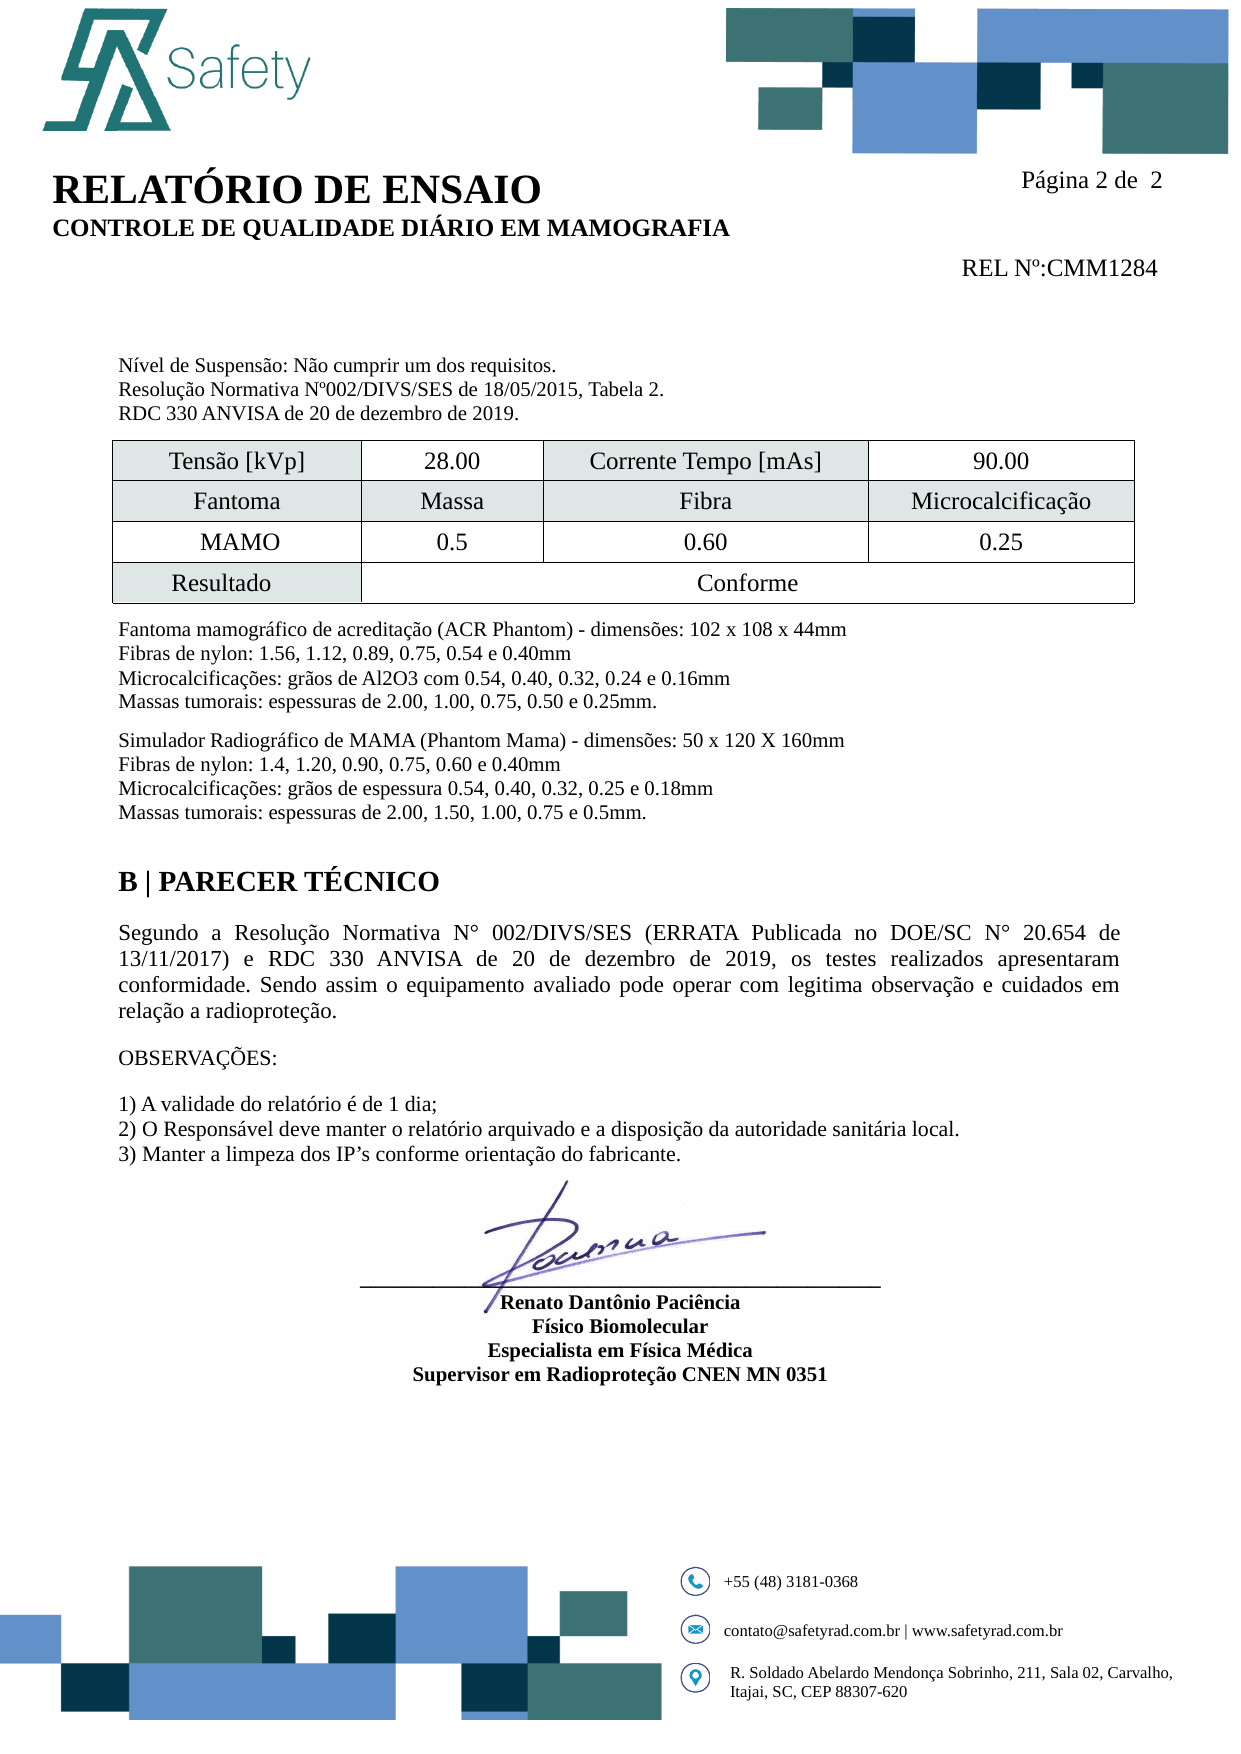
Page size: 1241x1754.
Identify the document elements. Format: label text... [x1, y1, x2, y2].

picture [725, 8, 1229, 154]
text 2) O Responsável deve manter o relatório arquivado e a disposição da autoridade sanitária local. [118, 1116, 1122, 1141]
text 3) Manter a limpeza dos IP’s conforme orientação do fabricante. [118, 1141, 1122, 1166]
table_cell Fantoma [113, 481, 361, 521]
text Massas tumorais: espessuras de 2.00, 1.50, 1.00, 0.75 e 0.5mm. [118, 800, 1122, 824]
picture [680, 1663, 710, 1693]
table_cell 0.60 [544, 522, 868, 562]
text OBSERVAÇÕES: [118, 1045, 1122, 1070]
text Nível de Suspensão: Não cumprir um dos requisitos. [118, 353, 1122, 377]
picture [680, 1566, 710, 1596]
text Fibras de nylon: 1.4, 1.20, 0.90, 0.75, 0.60 e 0.40mm [118, 752, 1122, 776]
text Supervisor em Radioproteção CNEN MN 0351 [118, 1362, 1122, 1386]
picture [42, 8, 311, 131]
table_cell Fibra [544, 481, 868, 521]
text Físico Biomolecular [118, 1314, 1122, 1338]
text 1) A validade do relatório é de 1 dia; [118, 1091, 1122, 1116]
text Fantoma mamográfico de acreditação (ACR Phantom) - dimensões: 102 x 108 x 44mm [118, 617, 1122, 641]
table_cell 0.5 [362, 522, 543, 562]
text Simulador Radiográfico de MAMA (Phantom Mama) - dimensões: 50 x 120 X 160mm [118, 728, 1122, 752]
text Segundo a Resolução Normativa N° 002/DIVS/SES (ERRATA Publicada no DOE/SC N° 20.654 de 13/11/2017) e RDC 330 ANVISA de 20 de dezembro de 2019, os testes realizados apresentaram conformidade. Sendo assim o equipamento avaliado pode operar com legitima observação e cuidados em relação a radioproteção. [118, 918, 1122, 1024]
text Especialista em Física Médica [118, 1338, 1122, 1362]
text Microcalcificações: grãos de Al2O3 com 0.54, 0.40, 0.32, 0.24 e 0.16mm [118, 665, 1122, 689]
text RDC 330 ANVISA de 20 de dezembro de 2019. [118, 401, 1122, 425]
text B | PARECER TÉCNICO [118, 864, 1122, 898]
table_header Corrente Tempo [mAs] [544, 441, 868, 480]
text Resolução Normativa Nº002/DIVS/SES de 18/05/2015, Tabela 2. [118, 377, 1122, 401]
table_header 90.00 [869, 441, 1134, 480]
table_header 28.00 [362, 441, 543, 480]
table_cell Massa [362, 481, 543, 521]
table_header Tensão [kVp] [113, 441, 361, 480]
text __________________________________________________ [118, 1266, 1122, 1290]
text Microcalcificações: grãos de espessura 0.54, 0.40, 0.32, 0.25 e 0.18mm [118, 776, 1122, 800]
text Fibras de nylon: 1.56, 1.12, 0.89, 0.75, 0.54 e 0.40mm [118, 641, 1122, 665]
picture [467, 1174, 779, 1266]
table_cell 0.25 [869, 522, 1134, 562]
picture [680, 1614, 710, 1644]
text Renato Dantônio Paciência [118, 1290, 1122, 1314]
table_cell Resultado [113, 563, 361, 602]
text Massas tumorais: espessuras de 2.00, 1.00, 0.75, 0.50 e 0.25mm. [118, 689, 1122, 713]
table_cell Conforme [362, 563, 1134, 602]
picture [0, 1566, 662, 1720]
table_cell Microcalcificação [869, 481, 1134, 521]
table_cell MAMO [113, 522, 361, 562]
